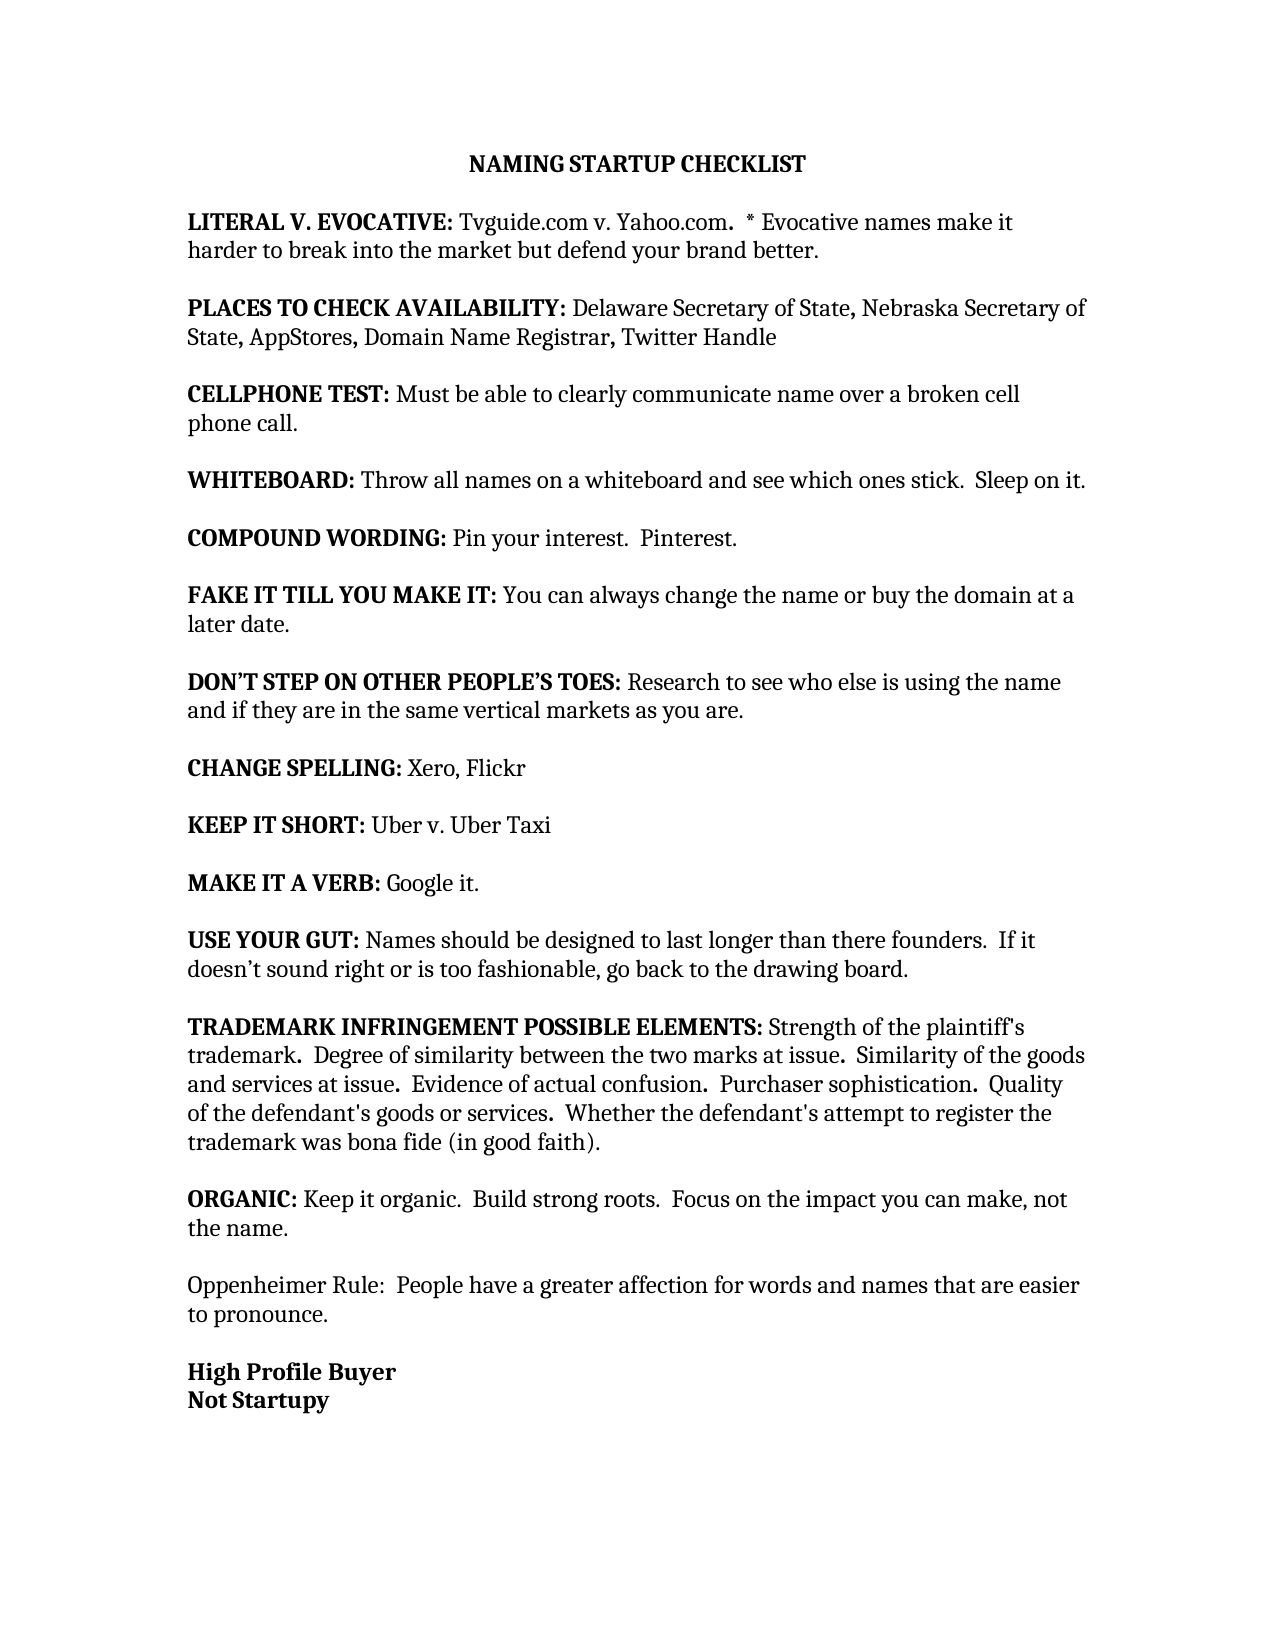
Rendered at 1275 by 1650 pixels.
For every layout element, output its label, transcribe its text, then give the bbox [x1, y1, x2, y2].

text LITERAL V. EVOCATIVE: Tvguide.com v. Yahoo.com. * Evocative names make it harder to break into the market but defend your brand better. [187, 207, 1087, 265]
text KEEP IT SHORT: Uber v. Uber Taxi [187, 811, 1087, 840]
text TRADEMARK INFRINGEMENT POSSIBLE ELEMENTS: Strength of the plaintiff's trademark. Degree of similarity between the two marks at issue. Similarity of the goods and services at issue. Evidence of actual confusion. Purchaser sophistication. Quality of the defendant's goods or services. Whether the defendant's attempt to register the trademark was bona fide (in good faith). [187, 1012, 1087, 1156]
text WHITEBOARD: Throw all names on a whiteboard and see which ones stick. Sleep on it. [187, 466, 1087, 495]
text Not Startupy [187, 1386, 1087, 1415]
text PLACES TO CHECK AVAILABILITY: Delaware Secretary of State, Nebraska Secretary of State, AppStores, Domain Name Registrar, Twitter Handle [187, 294, 1087, 351]
text CHANGE SPELLING: Xero, Flickr [187, 754, 1087, 782]
text USE YOUR GUT: Names should be designed to last longer than there founders. If it doesn’t sound right or is too fashionable, go back to the drawing board. [187, 926, 1087, 984]
text NAMING STARTUP CHECKLIST [187, 150, 1087, 179]
text High Profile Buyer [187, 1357, 1087, 1386]
text MAKE IT A VERB: Google it. [187, 869, 1087, 897]
text DON’T STEP ON OTHER PEOPLE’S TOES: Research to see who else is using the name and if they are in the same vertical markets as you are. [187, 667, 1087, 725]
text FAKE IT TILL YOU MAKE IT: You can always change the name or buy the domain at a later date. [187, 581, 1087, 639]
text COMPOUND WORDING: Pin your interest. Pinterest. [187, 524, 1087, 552]
text ORGANIC: Keep it organic. Build strong roots. Focus on the impact you can make, not the name. [187, 1185, 1087, 1242]
text CELLPHONE TEST: Must be able to clearly communicate name over a broken cell phone call. [187, 380, 1087, 437]
text Oppenheimer Rule: People have a greater affection for words and names that are easier to pronounce. [187, 1271, 1087, 1329]
